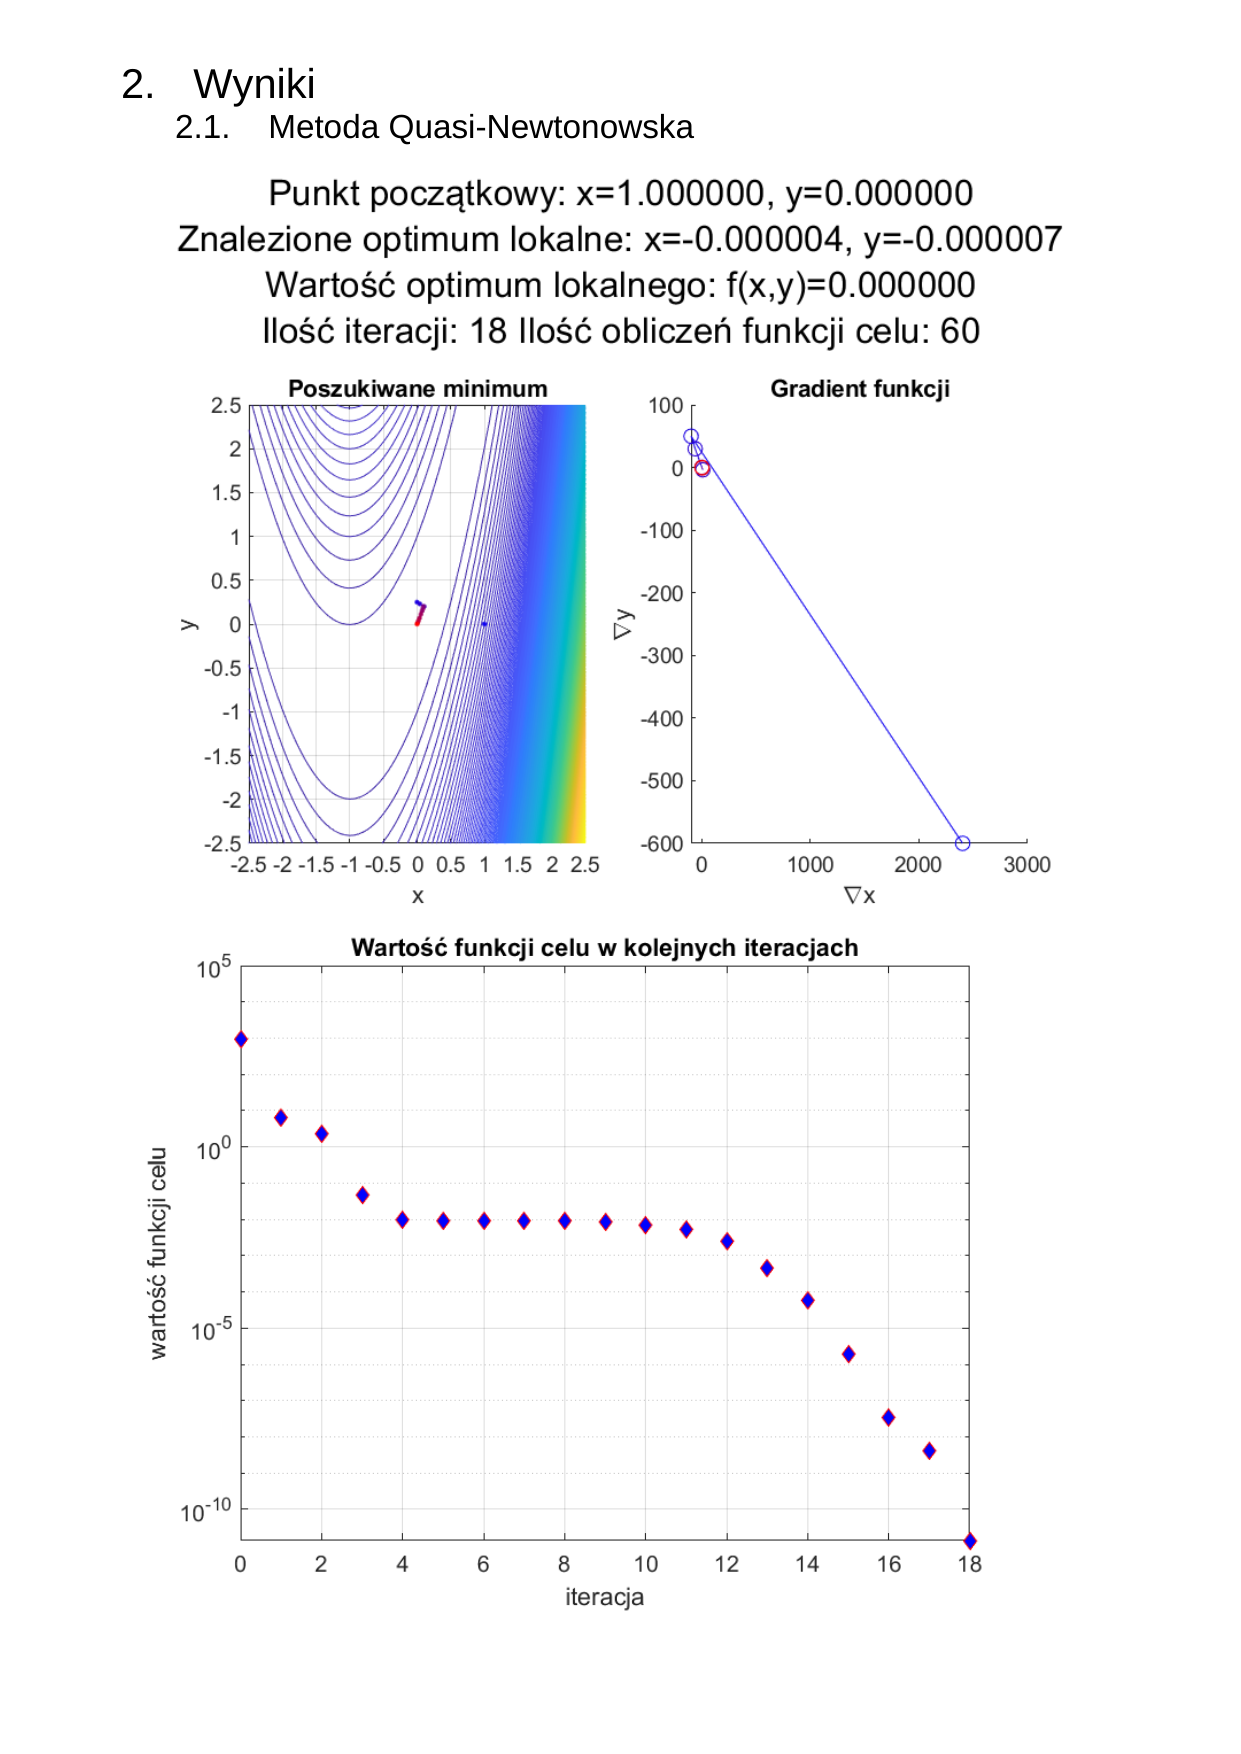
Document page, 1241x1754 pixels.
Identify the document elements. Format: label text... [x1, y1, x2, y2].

subtitle Wyniki [156, 59, 1122, 107]
picture [118, 913, 1059, 1618]
picture [118, 157, 1123, 910]
subtitle Metoda Quasi-Newtonowska [231, 107, 1122, 145]
